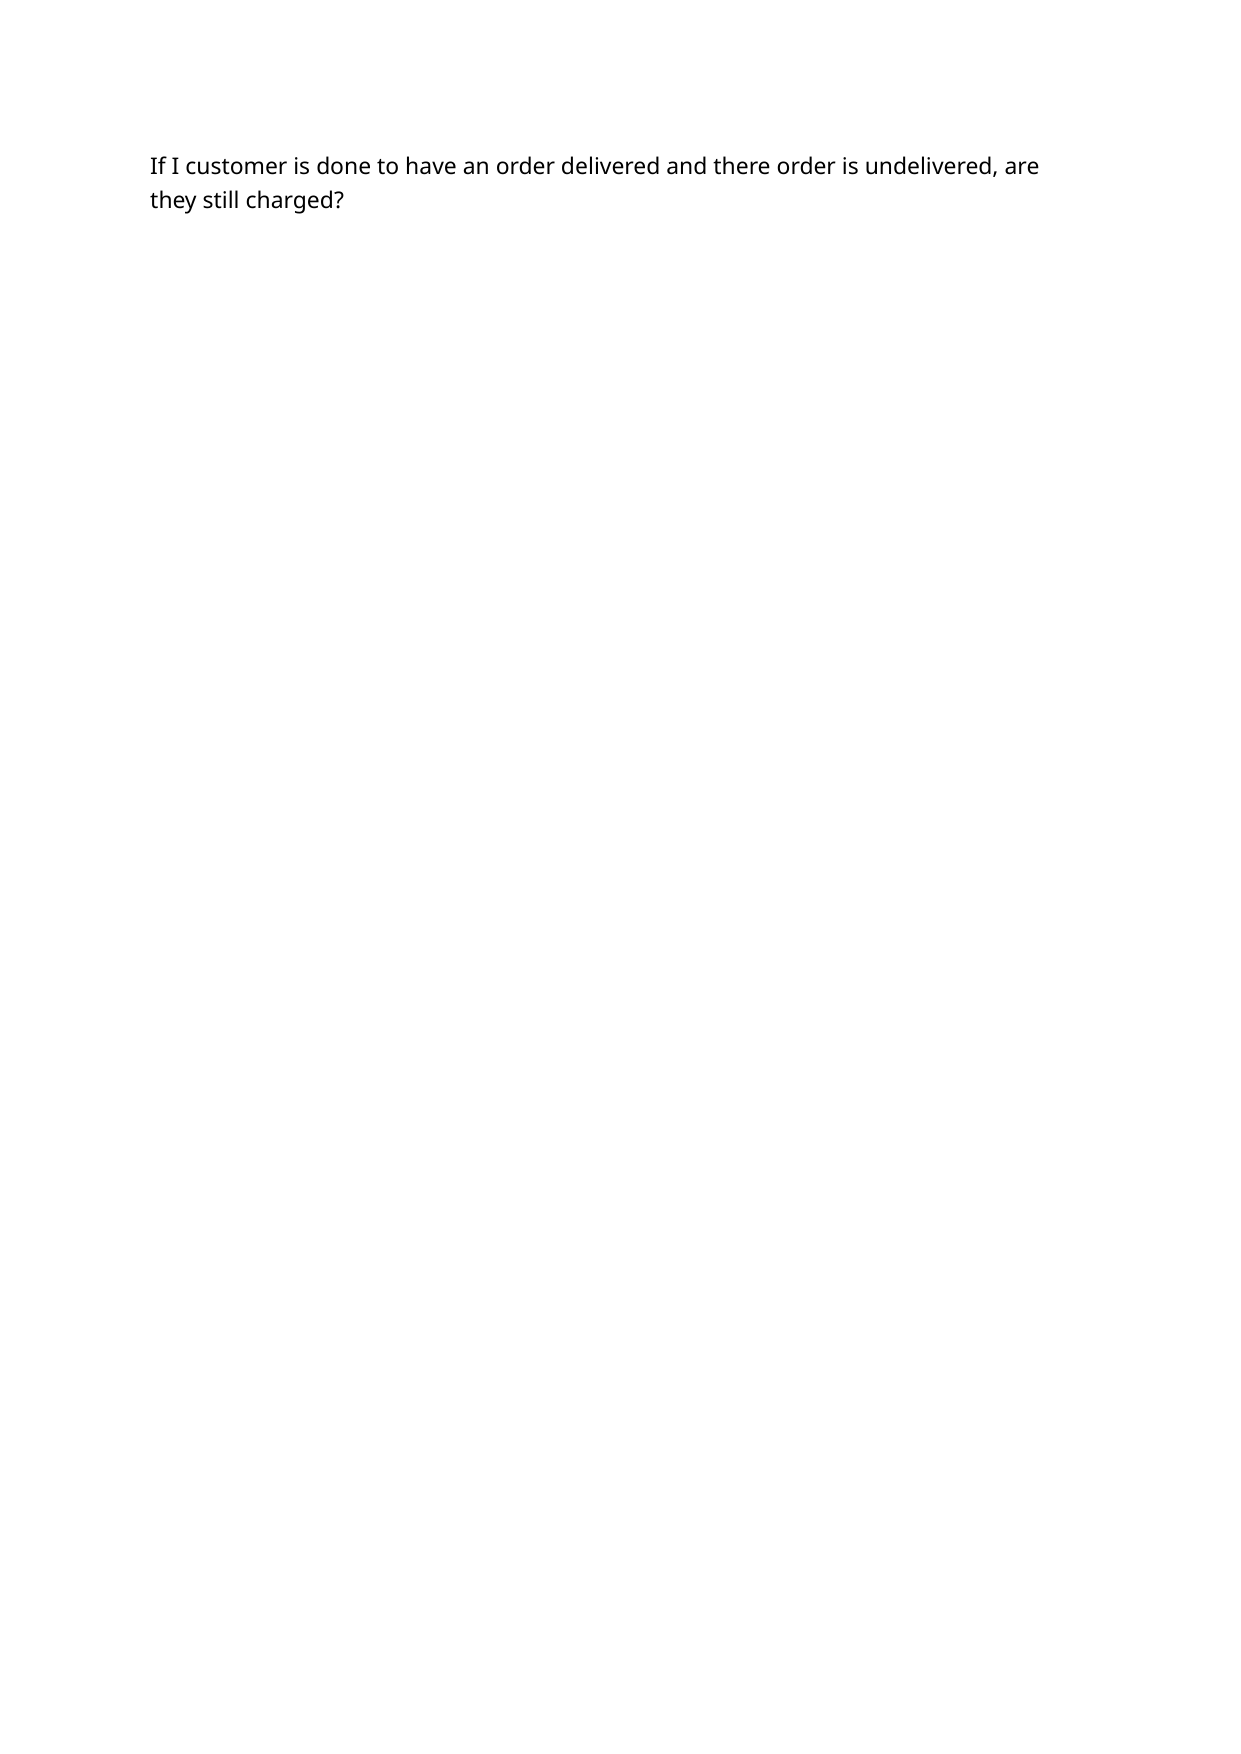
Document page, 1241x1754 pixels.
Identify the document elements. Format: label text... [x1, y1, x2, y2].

text If I customer is done to have an order delivered and there order is undelivered, are they still charged? [150, 150, 1090, 215]
